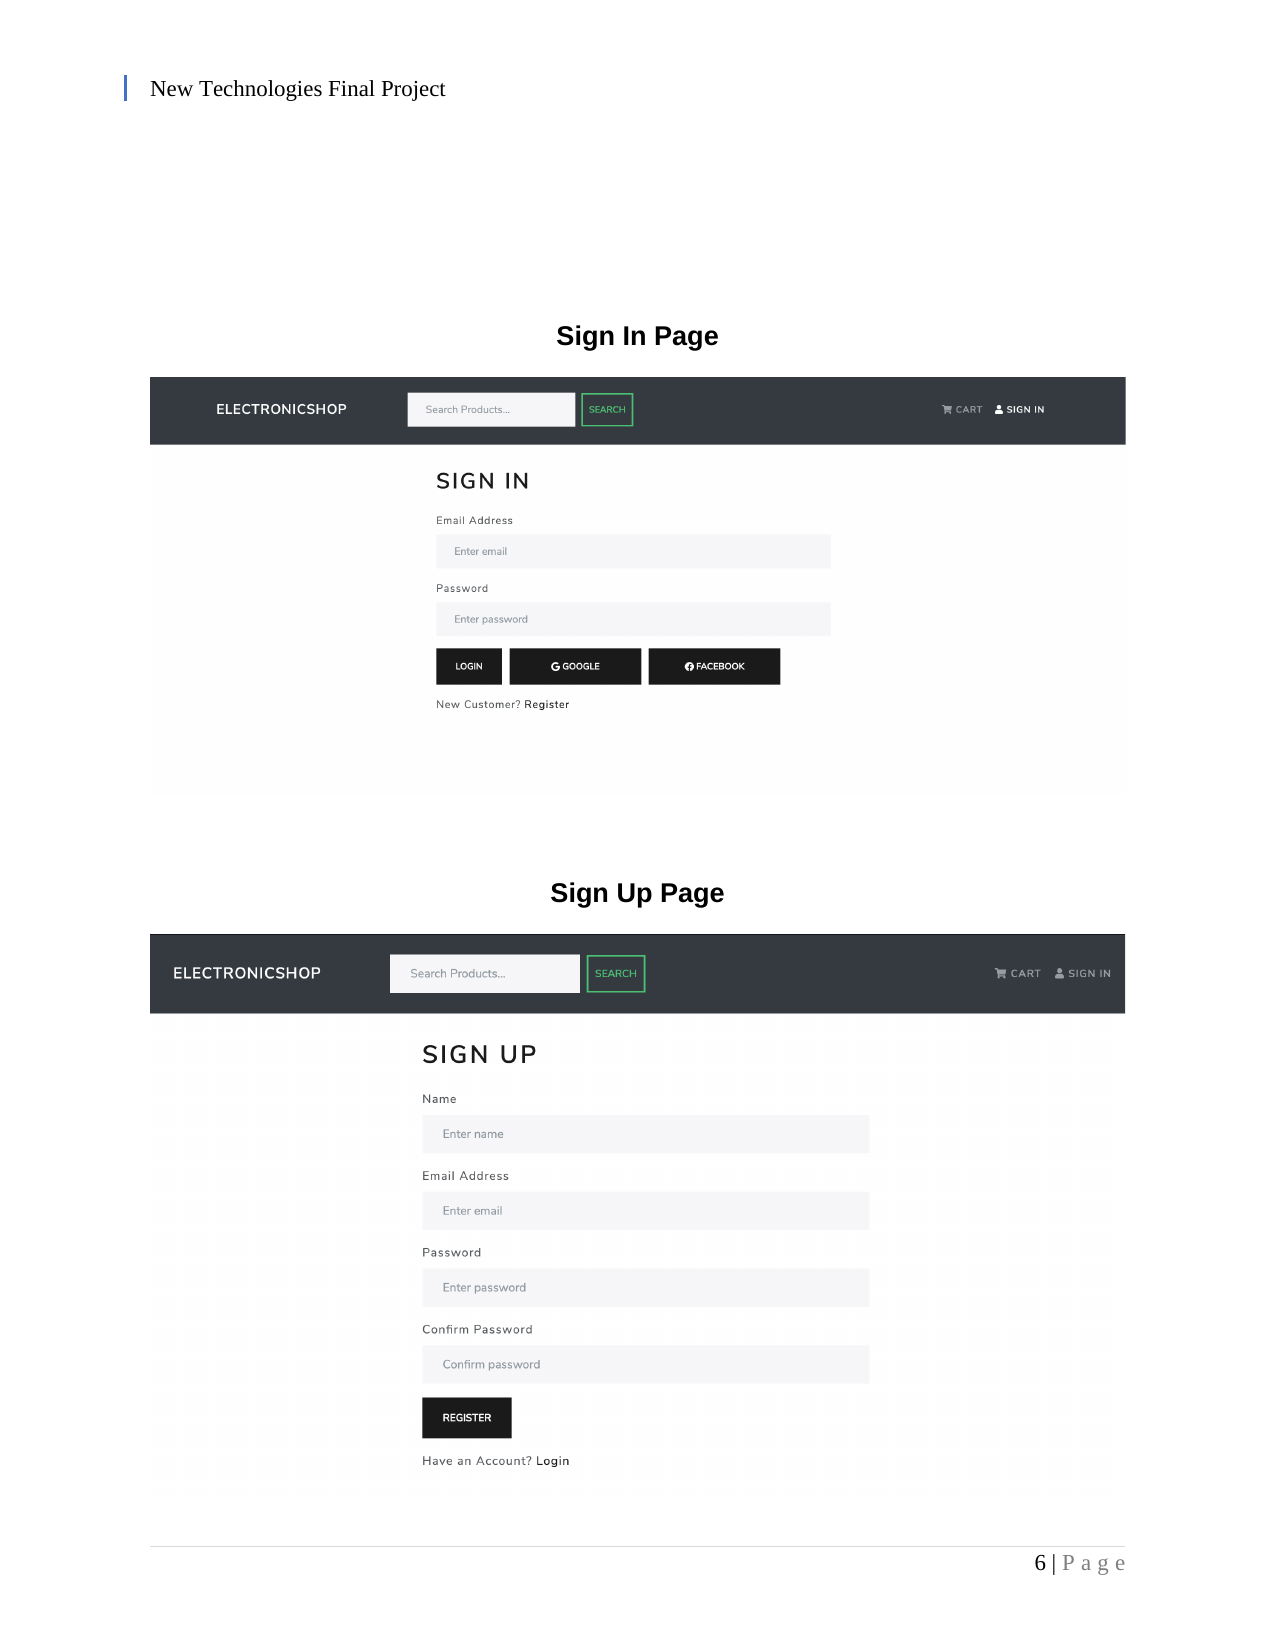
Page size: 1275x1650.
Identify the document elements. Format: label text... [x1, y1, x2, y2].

text Sign In Page [150, 320, 1125, 352]
picture [150, 934, 1125, 1497]
text Sign Up Page [150, 877, 1125, 908]
picture [150, 377, 1126, 796]
